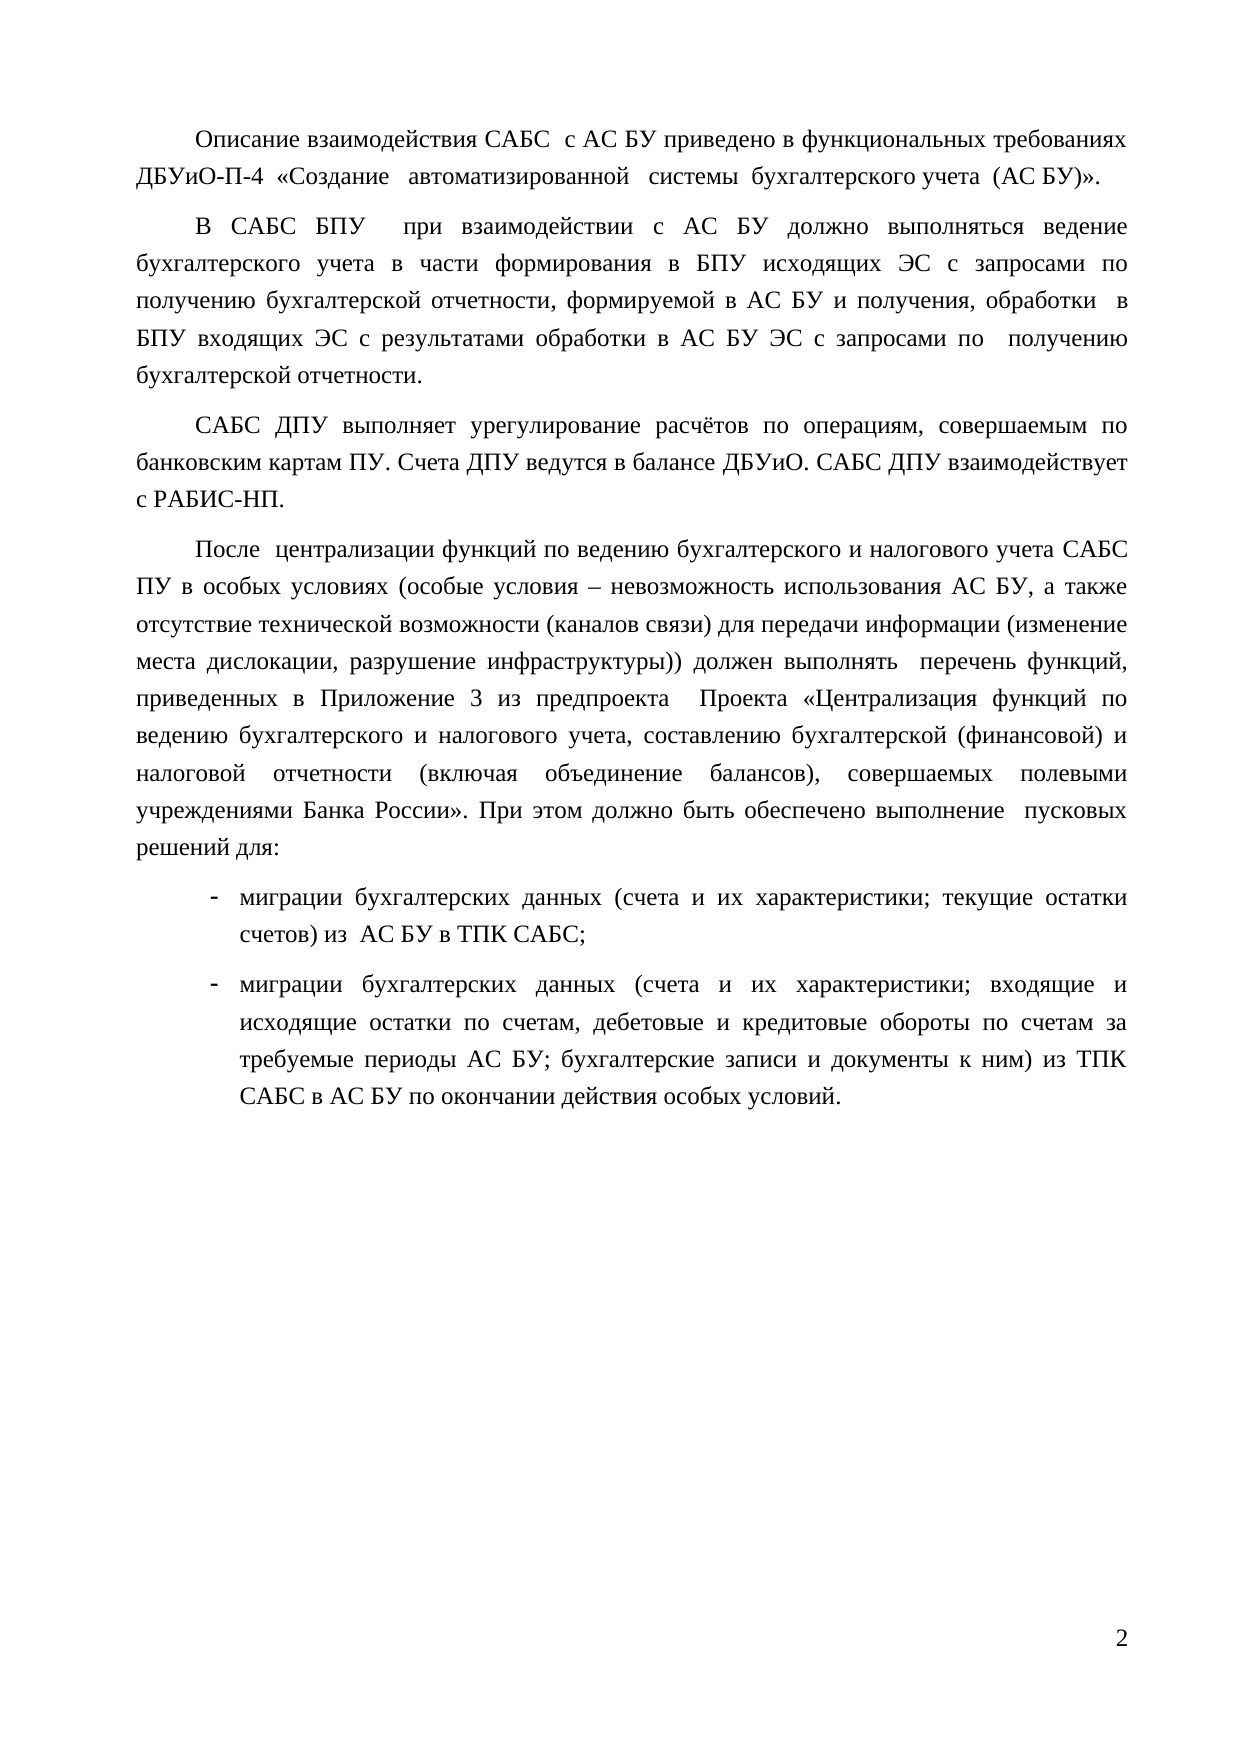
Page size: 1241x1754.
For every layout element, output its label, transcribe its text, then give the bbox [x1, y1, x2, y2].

text В САБС БПУ при взаимодействии с АС БУ должно выполняться ведение бухгалтерского учета в части формирования в БПУ исходящих ЭС с запросами по получению бухгалтерской отчетности, формируемой в АС БУ и получения, обработки в БПУ входящих ЭС с результатами обработки в АС БУ ЭС с запросами по получению бухгалтерской отчетности. [136, 211, 1128, 389]
text После централизации функций по ведению бухгалтерского и налогового учета САБС ПУ в особых условиях (особые условия – невозможность использования АС БУ, а также отсутствие технической возможности (каналов связи) для передачи информации (изменение места дислокации, разрушение инфраструктуры)) должен выполнять перечень функций, приведенных в Приложение 3 из предпроекта Проекта «Централизация функций по ведению бухгалтерского и налогового учета, составлению бухгалтерской (финансовой) и налоговой отчетности (включая объединение балансов), совершаемых полевыми учреждениями Банка России». При этом должно быть обеспечено выполнение пусковых решений для: [136, 534, 1128, 861]
text САБС ДПУ выполняет урегулирование расчётов по операциям, совершаемым по банковским картам ПУ. Счета ДПУ ведутся в балансе ДБУиО. САБС ДПУ взаимодействует с РАБИС-НП. [136, 410, 1128, 513]
text Описание взаимодействия САБС с АС БУ приведено в функциональных требованиях ДБУиО-П-4 «Создание автоматизированной системы бухгалтерского учета (АС БУ)». [136, 124, 1128, 190]
list миграции бухгалтерских данных (cчета и их характеристики; входящие и исходящие остатки по счетам, дебетовые и кредитовые обороты по счетам за требуемые периоды АС БУ; бухгалтерские записи и документы к ним) из ТПК САБС в АС БУ по окончании действия особых условий. [210, 969, 1128, 1110]
list миграции бухгалтерских данных (cчета и их характеристики; текущие остатки счетов) из АС БУ в ТПК САБС; [210, 882, 1128, 948]
